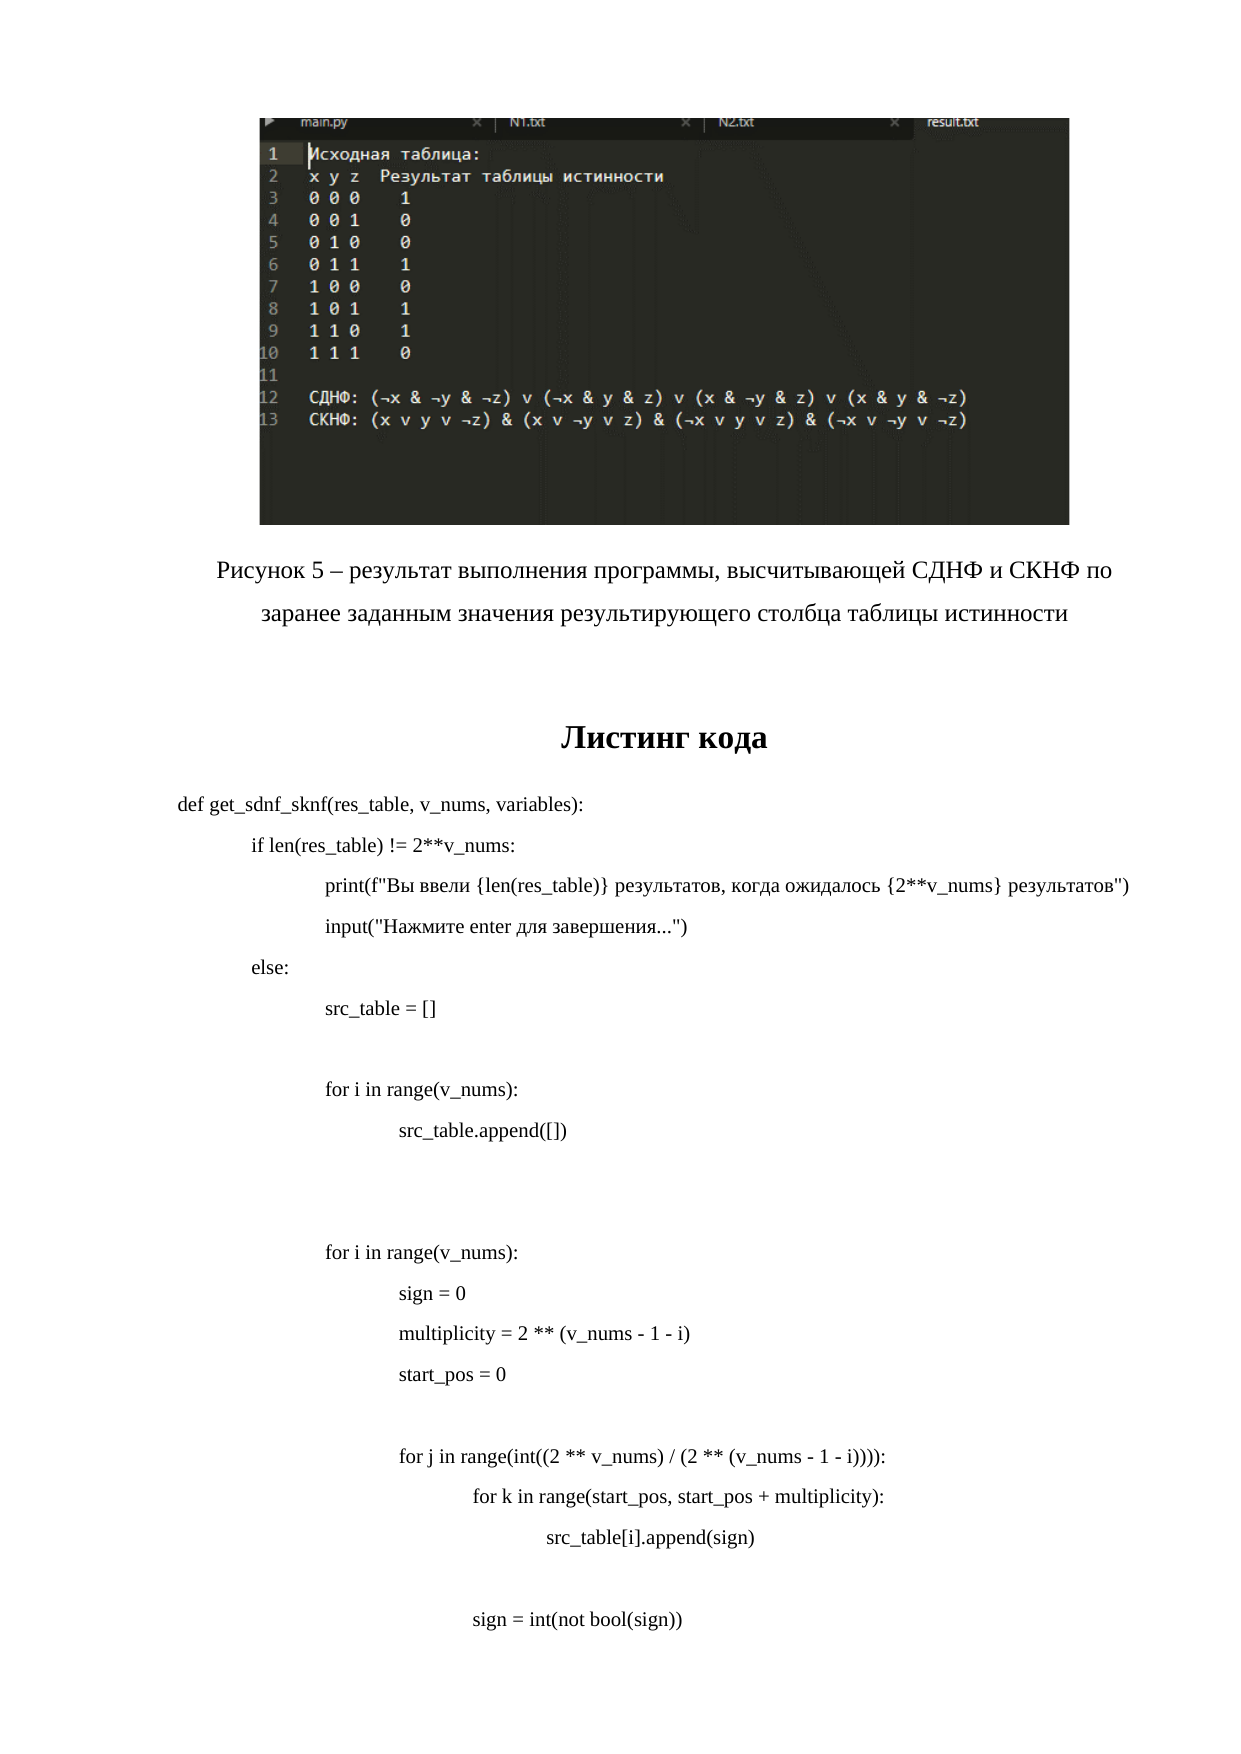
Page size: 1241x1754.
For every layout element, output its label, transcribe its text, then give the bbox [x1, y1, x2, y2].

text else: [177, 955, 1152, 979]
text for j in range(int((2 ** v_nums) / (2 ** (v_nums - 1 - i)))): [177, 1443, 1152, 1468]
text if len(res_table) != 2**v_nums: [177, 833, 1152, 857]
text Листинг кода [177, 718, 1152, 756]
text src_table.append([]) [177, 1118, 1152, 1142]
text src_table[i].append(sign) [177, 1525, 1152, 1549]
text sign = int(not bool(sign)) [177, 1606, 1152, 1631]
text start_pos = 0 [177, 1362, 1152, 1386]
text multiplicity = 2 ** (v_nums - 1 - i) [177, 1321, 1152, 1345]
text src_table = [] [177, 996, 1152, 1019]
text for k in range(start_pos, start_pos + multiplicity): [177, 1484, 1152, 1508]
text Рисунок 5 – результат выполнения программы, высчитывающей СДНФ и СКНФ по заранее заданным значения результирующего столбца таблицы истинности [177, 555, 1152, 627]
text for i in range(v_nums): [177, 1077, 1152, 1101]
text print(f"Вы ввели {len(res_table)} результатов, когда ожидалось {2**v_nums} результатов") [177, 873, 1152, 897]
picture [259, 118, 1070, 525]
text input("Нажмите enter для завершения...") [177, 914, 1152, 938]
text for i in range(v_nums): [177, 1240, 1152, 1264]
text def get_sdnf_sknf(res_table, v_nums, variables): [177, 792, 1152, 816]
text sign = 0 [177, 1281, 1152, 1305]
